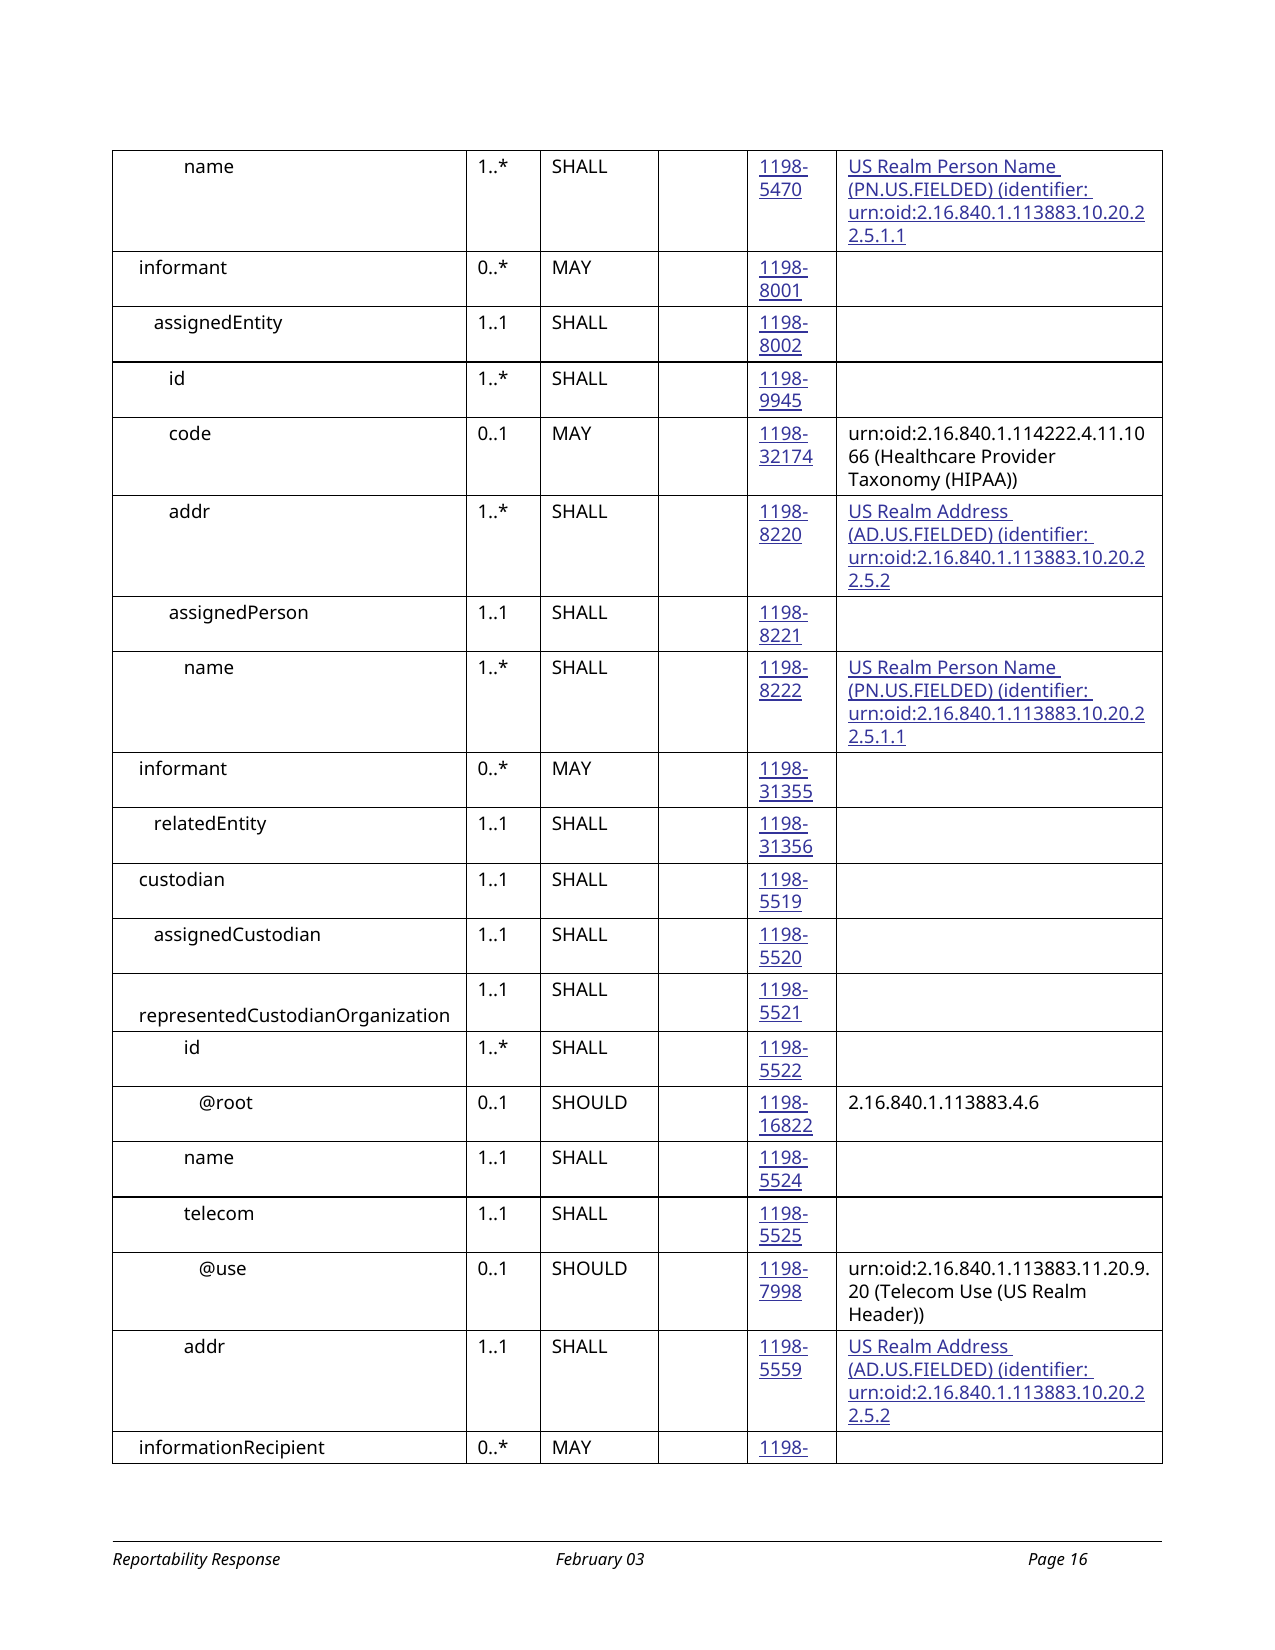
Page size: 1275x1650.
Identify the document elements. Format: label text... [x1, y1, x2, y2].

table_cell [837, 363, 1162, 417]
table_cell SHALL [541, 652, 658, 752]
table_cell MAY [541, 753, 658, 807]
table_cell telecom [113, 1198, 466, 1252]
table_cell 1..* [467, 363, 540, 417]
table_cell 1..1 [467, 1142, 540, 1196]
table_cell 1..* [467, 652, 540, 752]
table_cell [837, 1032, 1162, 1086]
table_cell SHALL [541, 974, 658, 1031]
table_cell 1198-31355 [748, 753, 836, 807]
table_cell US Realm Person Name (PN.US.FIELDED) (identifier: urn:oid:2.16.840.1.113883.10.20.22.5.1.1 [837, 151, 1162, 251]
table_cell [659, 974, 747, 1031]
table_cell informant [113, 252, 466, 306]
table_cell [659, 753, 747, 807]
table_cell SHOULD [541, 1087, 658, 1141]
table_cell 1198-5521 [748, 974, 836, 1031]
table_cell 0..1 [467, 418, 540, 495]
table_cell SHALL [541, 1142, 658, 1196]
table_cell SHALL [541, 151, 658, 251]
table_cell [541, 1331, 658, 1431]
table_cell representedCustodianOrganization [113, 974, 466, 1031]
table_cell urn:oid:2.16.840.1.114222.4.11.1066 (Healthcare Provider Taxonomy (HIPAA)) [837, 418, 1162, 495]
table_cell name [113, 652, 466, 752]
table_cell [659, 1032, 747, 1086]
table_cell [837, 307, 1162, 361]
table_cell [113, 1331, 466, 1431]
table_cell 0..1 [467, 1253, 540, 1330]
table_cell id [113, 363, 466, 417]
table_cell US Realm Address (AD.US.FIELDED) (identifier: urn:oid:2.16.840.1.113883.10.20.22.5.2 [837, 496, 1162, 596]
table_cell MAY [541, 418, 658, 495]
table_cell name [113, 151, 466, 251]
table_cell name [113, 1142, 466, 1196]
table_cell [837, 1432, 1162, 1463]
table_cell [659, 864, 747, 918]
table_cell SHALL [541, 363, 658, 417]
table_cell [659, 919, 747, 973]
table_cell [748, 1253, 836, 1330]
table_cell SHALL [541, 808, 658, 862]
table_cell SHALL [541, 864, 658, 918]
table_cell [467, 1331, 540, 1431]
table_cell 1..1 [467, 1198, 540, 1252]
table_cell informant [113, 753, 466, 807]
table_cell 1..* [467, 151, 540, 251]
table_cell 1..1 [467, 597, 540, 651]
table_cell [837, 919, 1162, 973]
table_cell 1198-5470 [748, 151, 836, 251]
table_cell SHALL [541, 919, 658, 973]
table_cell SHALL [541, 1032, 658, 1086]
table_cell [659, 1198, 747, 1252]
table_cell 1..* [467, 1032, 540, 1086]
table_cell [659, 496, 747, 596]
table_cell 1..1 [467, 808, 540, 862]
table_cell SHALL [541, 496, 658, 596]
table_cell SHOULD [541, 1253, 658, 1330]
table_cell assignedCustodian [113, 919, 466, 973]
table_cell 1198-32174 [748, 418, 836, 495]
table_cell 1198-9945 [748, 363, 836, 417]
table_cell [837, 1198, 1162, 1252]
table_cell [837, 864, 1162, 918]
table_cell assignedEntity [113, 307, 466, 361]
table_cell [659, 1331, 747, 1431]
table_cell custodian [113, 864, 466, 918]
table_cell US Realm Person Name (PN.US.FIELDED) (identifier: urn:oid:2.16.840.1.113883.10.20.22.5.1.1 [837, 652, 1162, 752]
table_cell 1198-8222 [748, 652, 836, 752]
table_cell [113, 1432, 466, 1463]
table_cell 0..1 [467, 1087, 540, 1141]
table_cell [659, 307, 747, 361]
table_cell 1198-31356 [748, 808, 836, 862]
table_cell @use [113, 1253, 466, 1330]
table_cell assignedPerson [113, 597, 466, 651]
table_cell [837, 1142, 1162, 1196]
table_cell 1198-8221 [748, 597, 836, 651]
table_cell id [113, 1032, 466, 1086]
table_cell 1198-8001 [748, 252, 836, 306]
table_cell 1198-5519 [748, 864, 836, 918]
table_cell 1198-5525 [748, 1198, 836, 1252]
table_cell relatedEntity [113, 808, 466, 862]
table_cell SHALL [541, 1198, 658, 1252]
table_cell [659, 1087, 747, 1141]
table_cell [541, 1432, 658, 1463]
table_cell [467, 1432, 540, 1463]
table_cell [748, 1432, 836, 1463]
table_cell @root [113, 1087, 466, 1141]
table_cell 2.16.840.1.113883.4.6 [837, 1087, 1162, 1141]
table_cell SHALL [541, 307, 658, 361]
table_cell [659, 252, 747, 306]
table_cell [837, 974, 1162, 1031]
table_cell [659, 363, 747, 417]
table_cell [837, 808, 1162, 862]
table_cell 1..1 [467, 919, 540, 973]
table_cell [659, 597, 747, 651]
table_cell 0..* [467, 252, 540, 306]
table_cell [659, 652, 747, 752]
table_cell SHALL [541, 597, 658, 651]
table_cell code [113, 418, 466, 495]
table_cell 1198-5524 [748, 1142, 836, 1196]
table_cell [659, 808, 747, 862]
table_cell [659, 151, 747, 251]
table_cell 1..* [467, 496, 540, 596]
table_cell MAY [541, 252, 658, 306]
table_cell [659, 418, 747, 495]
table_cell 1198-5522 [748, 1032, 836, 1086]
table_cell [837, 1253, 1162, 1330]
table_cell 1198-5520 [748, 919, 836, 973]
table_cell 1198-16822 [748, 1087, 836, 1141]
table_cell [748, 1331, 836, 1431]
table_cell [837, 252, 1162, 306]
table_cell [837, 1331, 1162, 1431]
table_cell [659, 1253, 747, 1330]
table_cell [837, 753, 1162, 807]
table_cell [659, 1142, 747, 1196]
table_cell 0..* [467, 753, 540, 807]
table_cell [837, 597, 1162, 651]
table_cell 1..1 [467, 864, 540, 918]
table_cell 1198-8002 [748, 307, 836, 361]
table_cell 1198-8220 [748, 496, 836, 596]
table_cell 1..1 [467, 307, 540, 361]
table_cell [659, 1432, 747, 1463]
table_cell 1..1 [467, 974, 540, 1031]
table_cell addr [113, 496, 466, 596]
